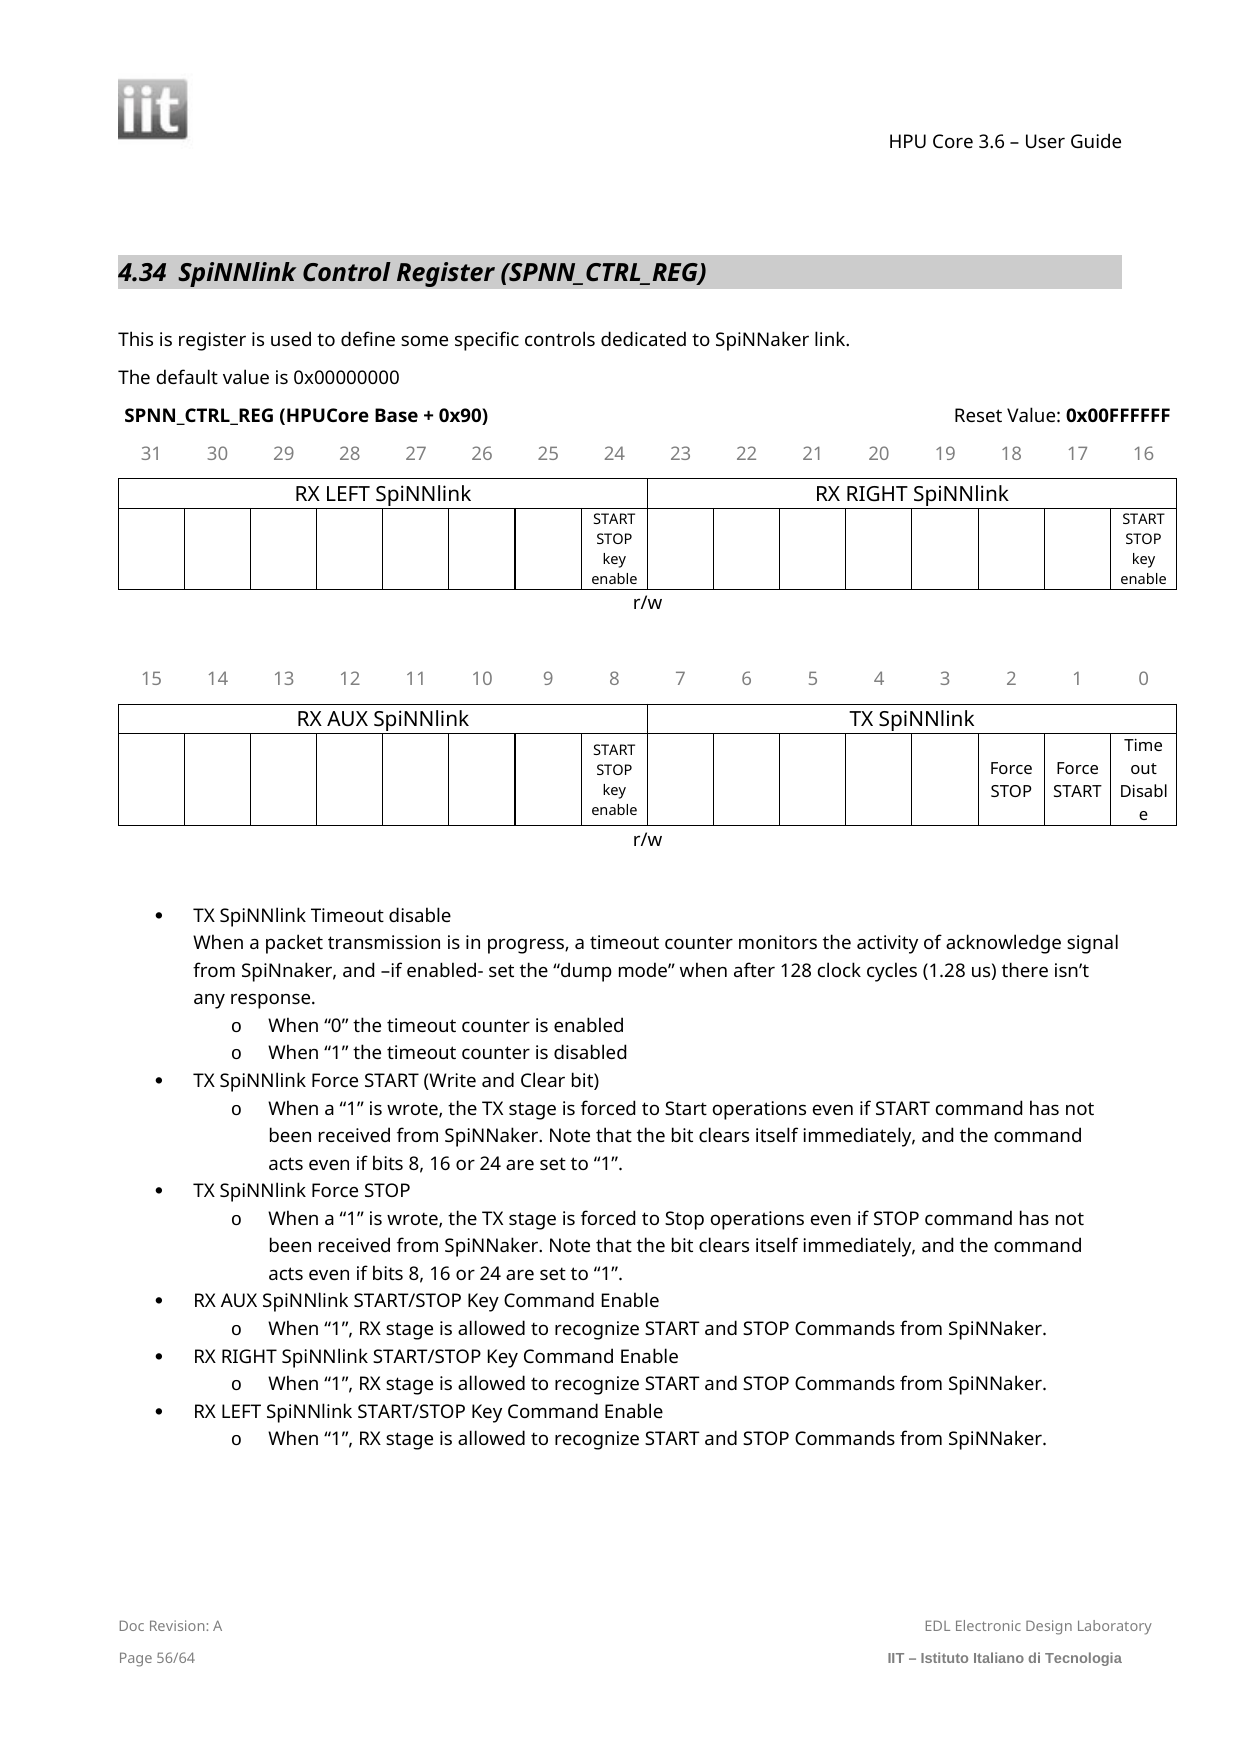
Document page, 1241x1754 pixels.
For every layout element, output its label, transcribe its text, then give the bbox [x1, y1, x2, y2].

list When “1”, RX stage is allowed to recognize START and STOP Commands from SpiNNaker. [231, 1315, 1122, 1341]
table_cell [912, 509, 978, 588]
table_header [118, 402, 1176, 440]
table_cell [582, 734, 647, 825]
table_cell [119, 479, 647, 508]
list When “1” the timeout counter is disabled [231, 1040, 1122, 1065]
list When “1”, RX stage is allowed to recognize START and STOP Commands from SpiNNaker. [231, 1371, 1122, 1396]
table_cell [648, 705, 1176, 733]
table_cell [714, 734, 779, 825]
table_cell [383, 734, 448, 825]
list TX SpiNNlink Timeout disable When a packet transmission is in progress, a timeout counter monitors the activity of acknowledge signal from SpiNnaker, and –if enabled- set the “dump mode” when after 128 clock cycles (1.28 us) there isn’t any response. [156, 902, 1122, 1010]
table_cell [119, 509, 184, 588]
list When a “1” is wrote, the TX stage is forced to Stop operations even if STOP command has not been received from SpiNNaker. Note that the bit clears itself immediately, and the command acts even if bits 8, 16 or 24 are set to “1”. [231, 1205, 1122, 1286]
subtitle SpiNNlink Control Register (SPNN_CTRL_REG) [118, 255, 1122, 289]
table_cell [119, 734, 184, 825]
list RX RIGHT SpiNNlink START/STOP Key Command Enable [156, 1343, 1122, 1368]
list TX SpiNNlink Force START (Write and Clear bit) [156, 1067, 1122, 1093]
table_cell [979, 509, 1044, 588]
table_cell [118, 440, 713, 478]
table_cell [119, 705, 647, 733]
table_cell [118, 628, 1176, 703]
picture [118, 73, 194, 149]
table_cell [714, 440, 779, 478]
list RX LEFT SpiNNlink START/STOP Key Command Enable [156, 1398, 1122, 1424]
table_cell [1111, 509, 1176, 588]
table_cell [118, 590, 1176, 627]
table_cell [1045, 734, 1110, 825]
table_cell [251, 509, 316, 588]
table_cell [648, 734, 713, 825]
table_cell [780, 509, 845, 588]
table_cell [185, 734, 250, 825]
list When a “1” is wrote, the TX stage is forced to Start operations even if START command has not been received from SpiNNaker. Note that the bit clears itself immediately, and the command acts even if bits 8, 16 or 24 are set to “1”. [231, 1095, 1122, 1176]
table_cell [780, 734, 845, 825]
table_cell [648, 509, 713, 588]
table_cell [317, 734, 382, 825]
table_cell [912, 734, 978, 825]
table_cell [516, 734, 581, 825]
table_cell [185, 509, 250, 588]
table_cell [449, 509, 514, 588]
text The default value is 0x00000000 [118, 364, 1122, 390]
list TX SpiNNlink Force STOP [156, 1178, 1122, 1203]
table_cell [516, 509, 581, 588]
list When “0” the timeout counter is enabled [231, 1012, 1122, 1038]
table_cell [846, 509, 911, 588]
list When “1”, RX stage is allowed to recognize START and STOP Commands from SpiNNaker. [231, 1426, 1122, 1451]
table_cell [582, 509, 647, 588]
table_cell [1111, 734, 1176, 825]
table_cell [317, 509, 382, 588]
list RX AUX SpiNNlink START/STOP Key Command Enable [156, 1288, 1122, 1313]
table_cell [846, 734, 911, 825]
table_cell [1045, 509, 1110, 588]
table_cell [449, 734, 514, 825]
text This is register is used to define some specific controls dedicated to SpiNNaker link. [118, 326, 1122, 352]
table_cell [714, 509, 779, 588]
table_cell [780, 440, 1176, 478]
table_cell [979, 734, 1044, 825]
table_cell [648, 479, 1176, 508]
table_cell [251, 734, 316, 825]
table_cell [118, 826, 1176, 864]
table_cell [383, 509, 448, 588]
